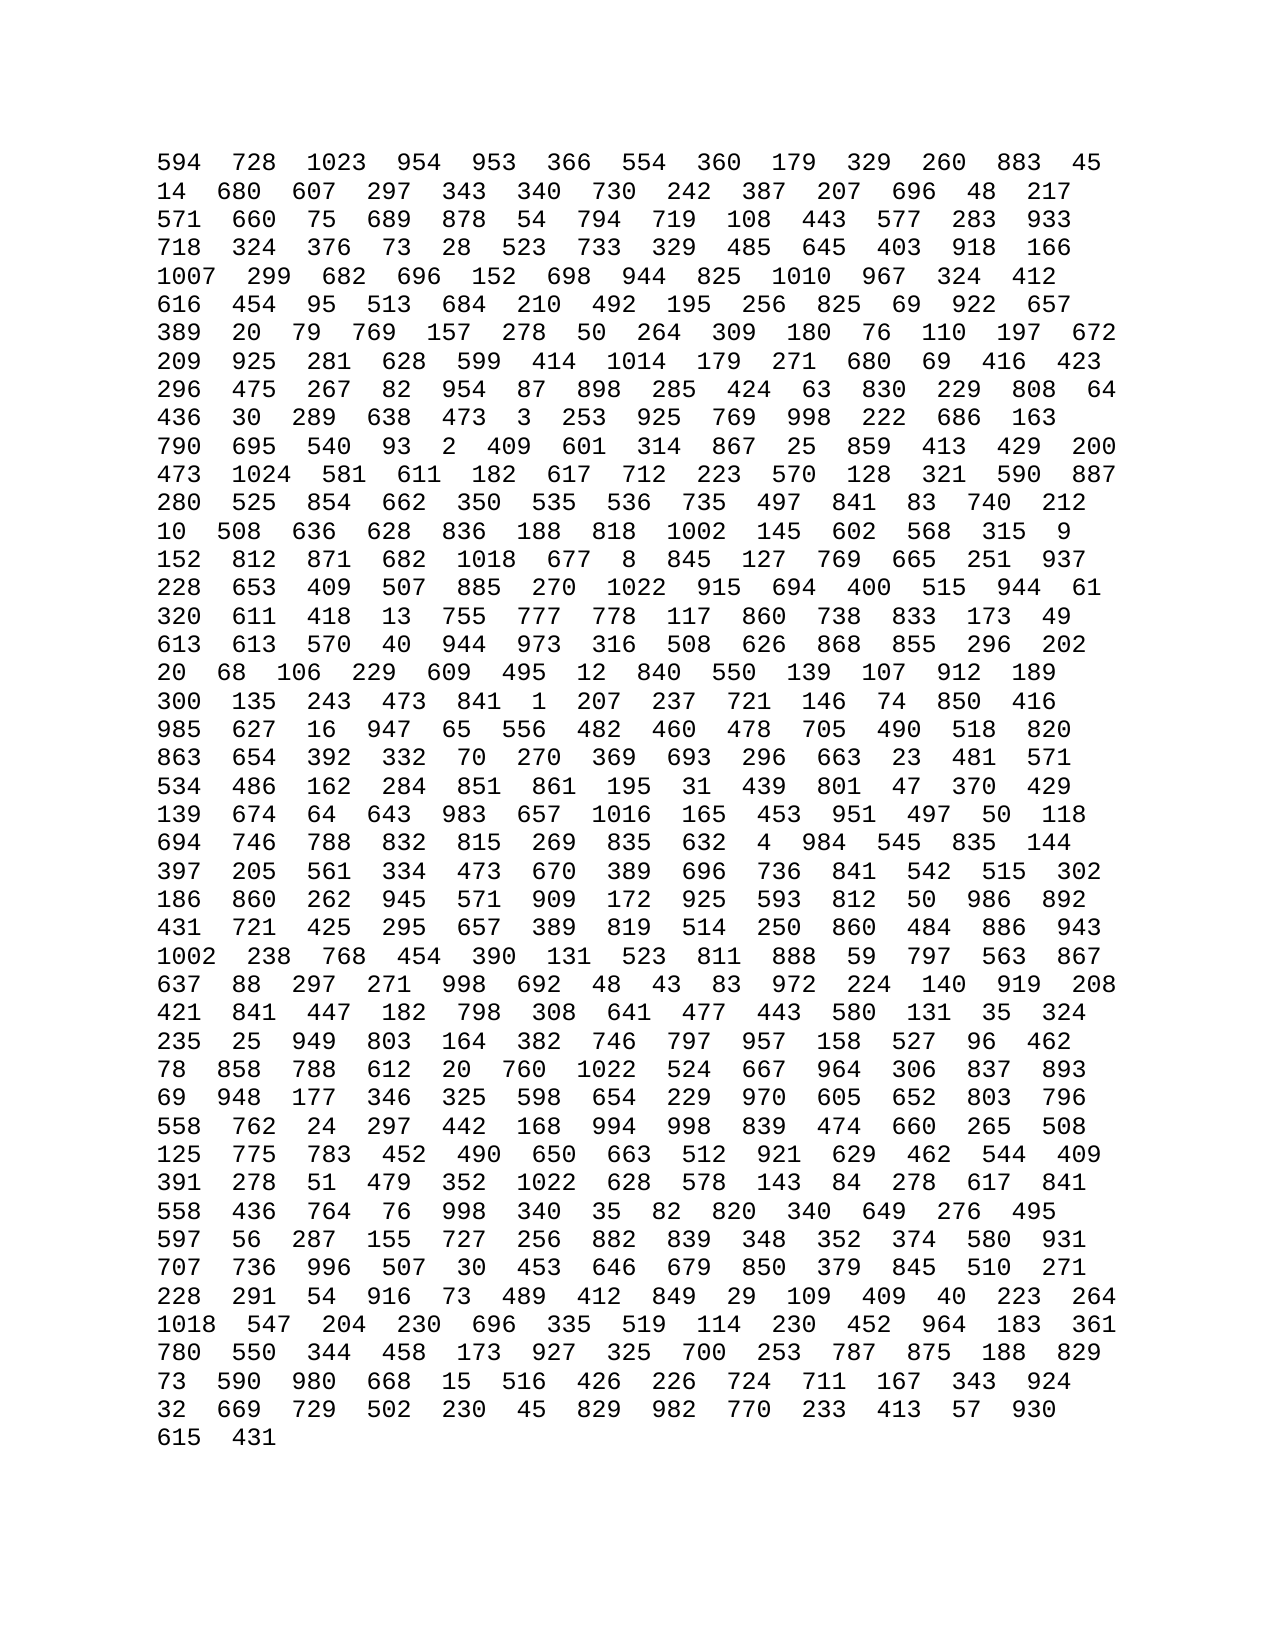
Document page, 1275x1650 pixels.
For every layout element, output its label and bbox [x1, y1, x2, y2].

text [156, 150, 1118, 1453]
